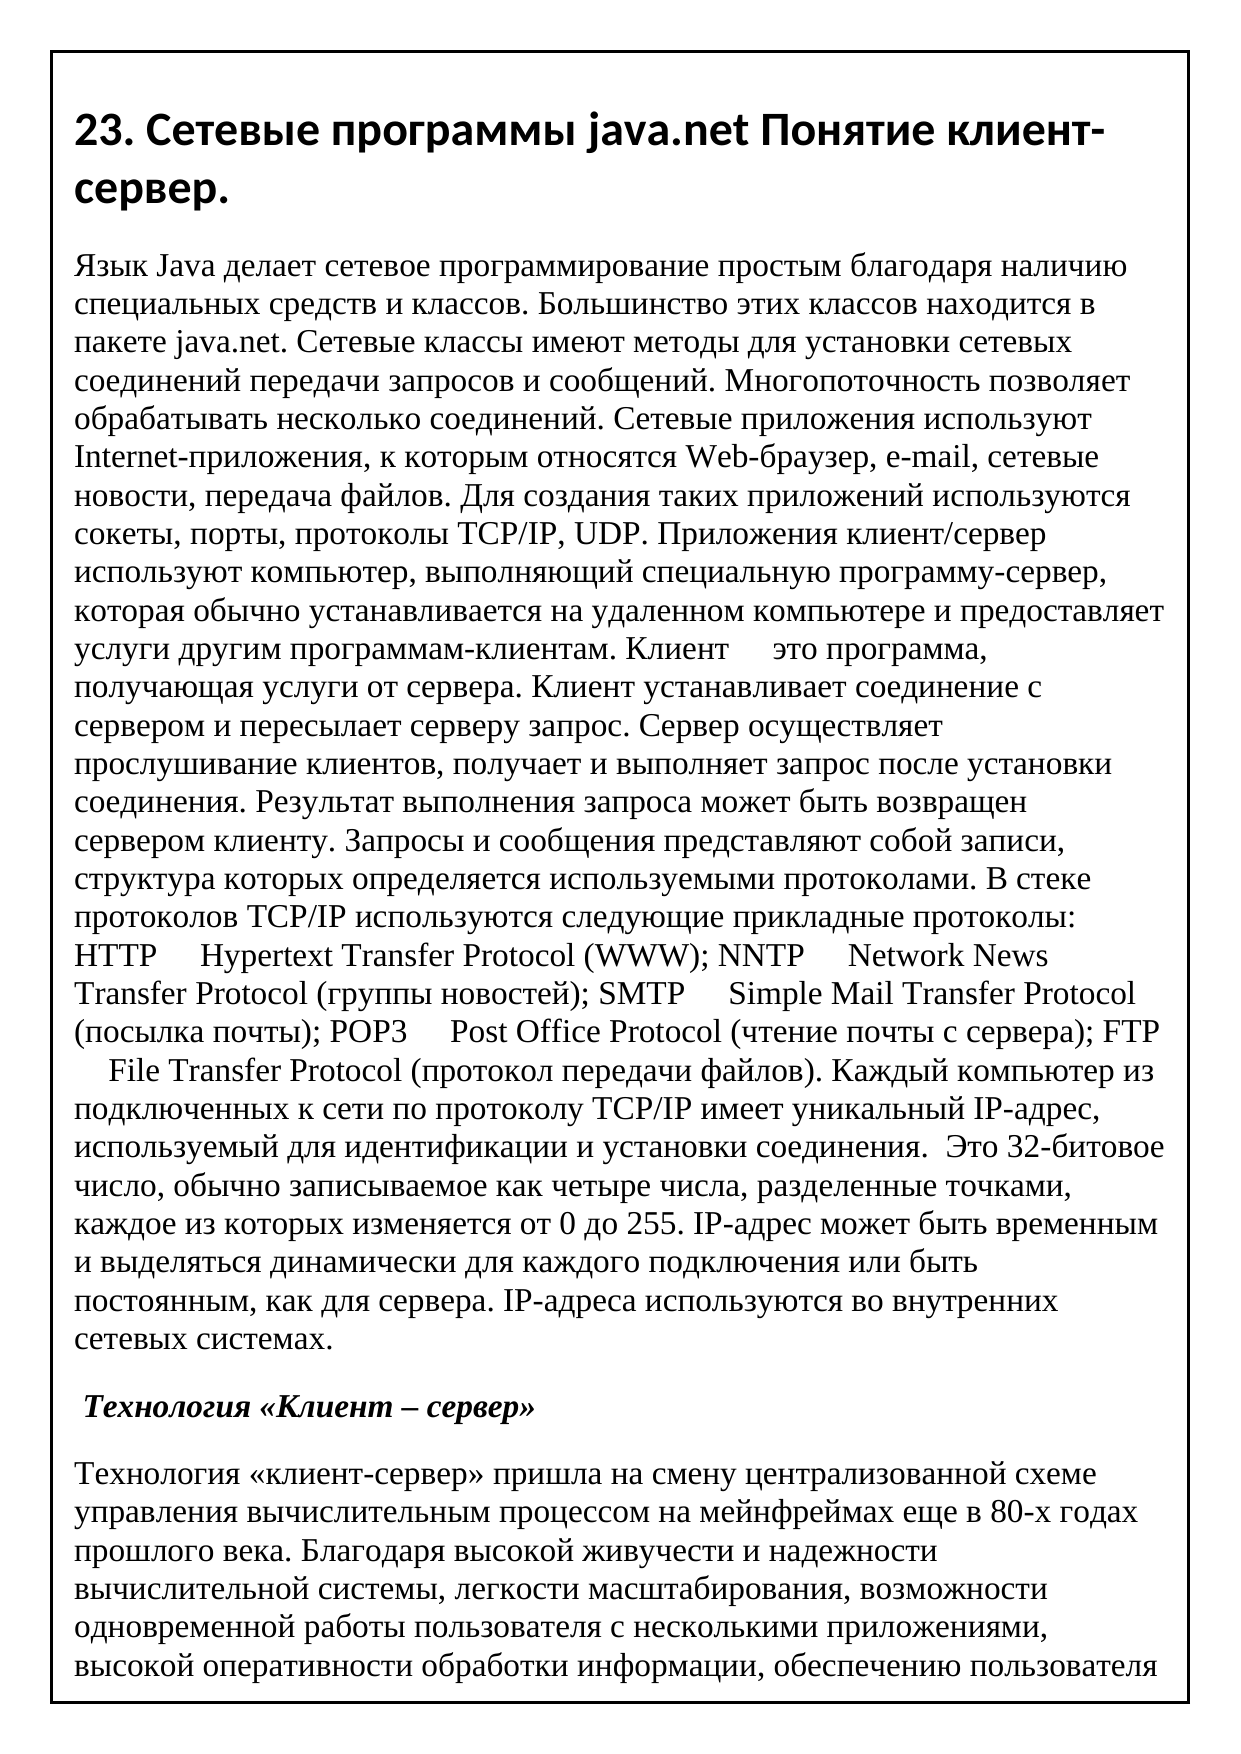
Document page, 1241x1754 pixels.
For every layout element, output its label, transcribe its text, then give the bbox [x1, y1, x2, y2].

text Технология «Клиент – сервер» [74, 1386, 1167, 1424]
subtitle 23. Сетевые программы java.net Понятие клиент- сервер. [74, 99, 1167, 216]
text Язык Java делает сетевое программирование простым благодаря наличию специальных средств и классов. Большинство этих классов находится в пакете java.net. Сетевые классы имеют методы для установки сетевых соединений передачи запросов и сообщений. Многопоточность позволяет обрабатывать несколько соединений. Сетевые приложения используют Internet-приложения, к которым относятся Web-браузер, e-mail, сетевые новости, передача файлов. Для создания таких приложений используются сокеты, порты, протоколы TCP/IP, UDP. Приложения клиент/сервер используют компьютер, выполняющий специальную программу-сервер, которая обычно устанавливается на удаленном компьютере и предоставляет услуги другим программам-клиентам. Клиент это программа, получающая услуги от сервера. Клиент устанавливает соединение с сервером и пересылает серверу запрос. Сервер осуществляет прослушивание клиентов, получает и выполняет запрос после установки соединения. Результат выполнения запроса может быть возвращен сервером клиенту. Запросы и сообщения представляют собой записи, структура которых определяется используемыми протоколами. В стеке протоколов TCP/IP используются следующие прикладные протоколы: HTTP Hypertext Transfer Protocol (WWW); NNTP Network News Transfer Protocol (группы новостей); SMTP Simple Mail Transfer Protocol (посылка почты); POP3 Post Office Protocol (чтение почты с сервера); FTP File Transfer Protocol (протокол передачи файлов). Каждый компьютер из подключенных к сети по протоколу TCP/IP имеет уникальный IP-адрес, используемый для идентификации и установки соединения. Это 32-битовое число, обычно записываемое как четыре числа, разделенные точками, каждое из которых изменяется от 0 до 255. IP-адрес может быть временным и выделяться динамически для каждого подключения или быть постоянным, как для сервера. IP-адреса используются во внутренних сетевых системах. [74, 245, 1167, 1357]
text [74, 1453, 1167, 1683]
